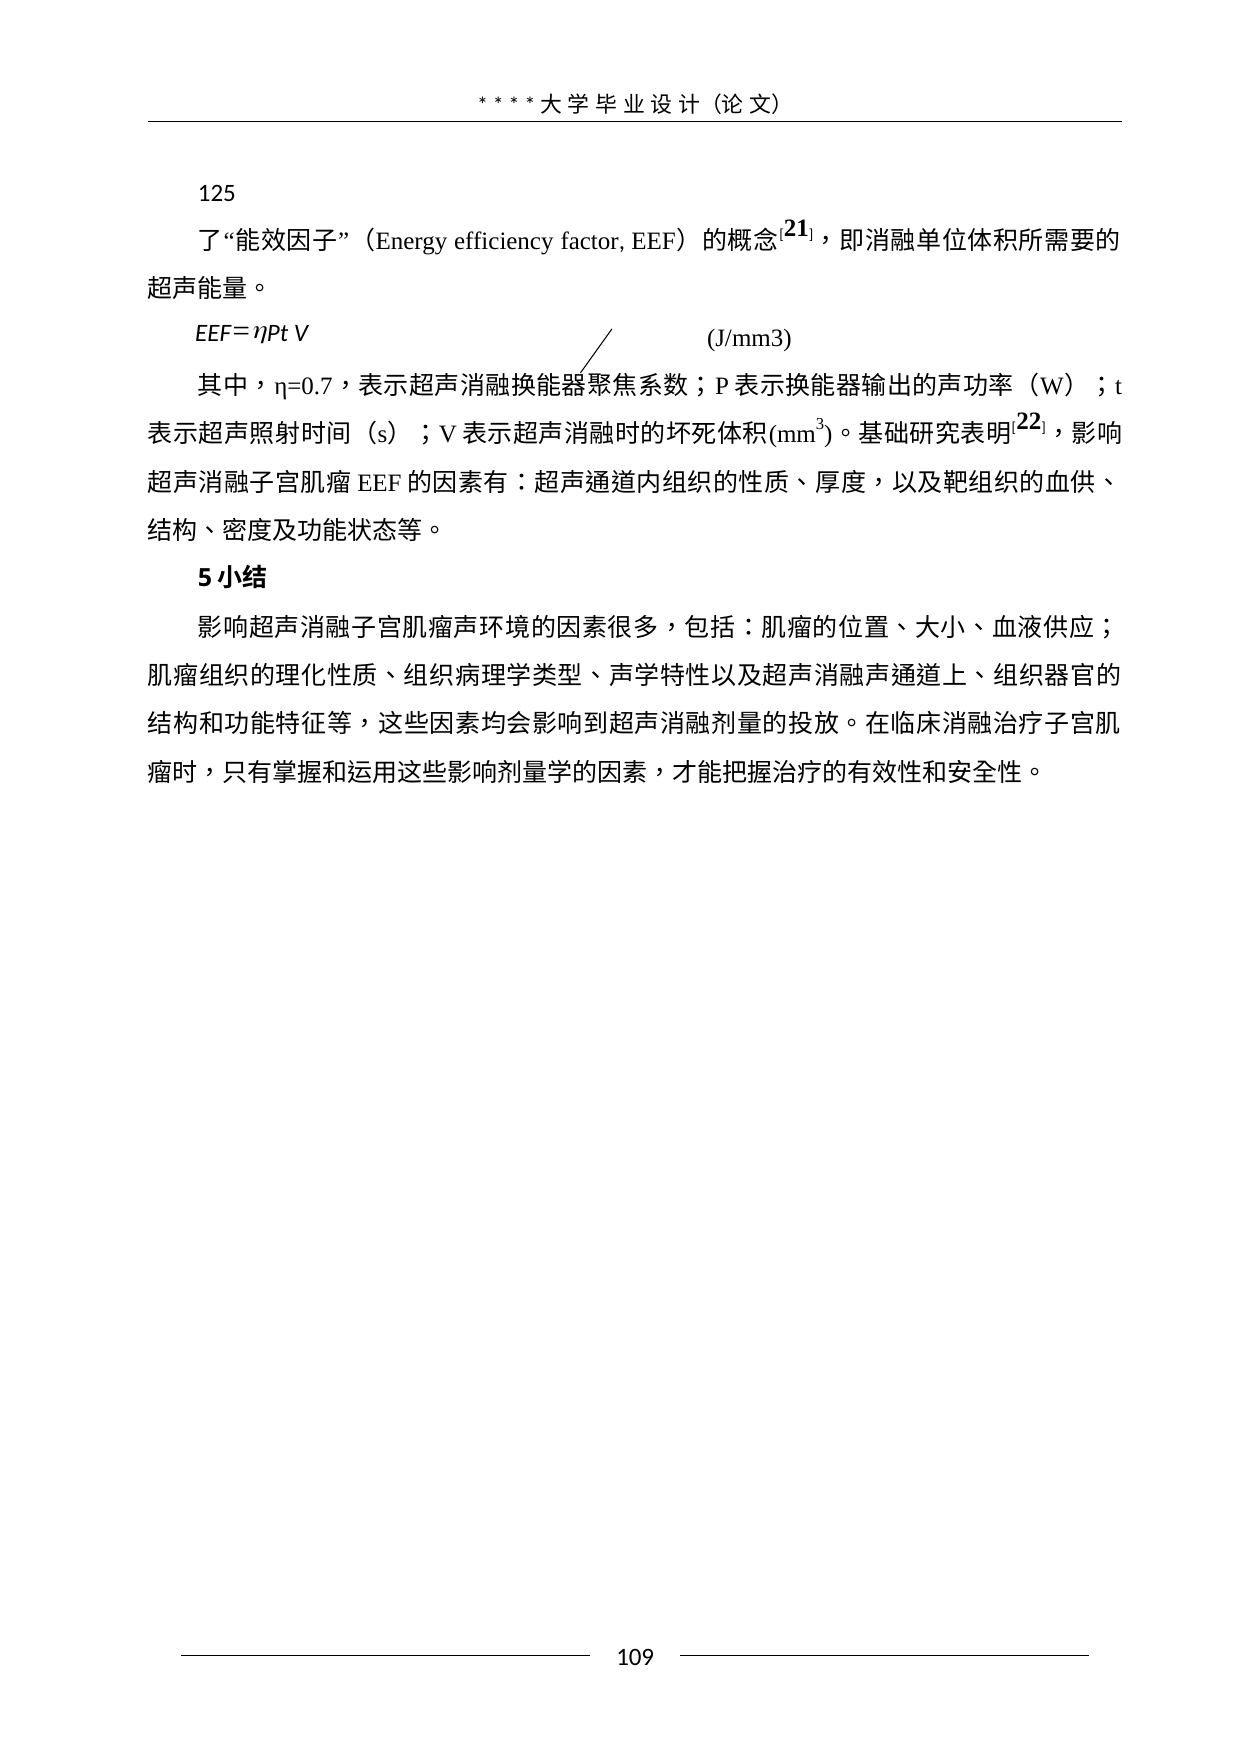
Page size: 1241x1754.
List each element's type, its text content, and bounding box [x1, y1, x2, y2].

text EEFPt V [148, 304, 653, 348]
text 了“能效因子”（Energy efficiency factor, EEF）的概念[21]，即消融单位体积所需要的超声能量。 [148, 207, 1122, 304]
text 5小结 [148, 546, 1122, 594]
text (J/mm3) [657, 304, 1122, 352]
text 影响超声消融子宫肌瘤声环境的因素很多，包括：肌瘤的位置、大小、血液供应；肌瘤组织的理化性质、组织病理学类型、声学特性以及超声消融声通道上、组织器官的结构和功能特征等，这些因素均会影响到超声消融剂量的投放。在临床消融治疗子宫肌瘤时，只有掌握和运用这些影响剂量学的因素，才能把握治疗的有效性和安全性。 [148, 594, 1122, 787]
text 其中，η=0.7，表示超声消融换能器聚焦系数；P表示换能器输出的声功率（W）；t表示超声照射时间（s）；V表示超声消融时的坏死体积(mm3)。基础研究表明[22]，影响超声消融子宫肌瘤EEF的因素有：超声通道内组织的性质、厚度，以及靶组织的血供、结构、密度及功能状态等。 [148, 352, 1122, 546]
text 125 [148, 159, 1122, 207]
